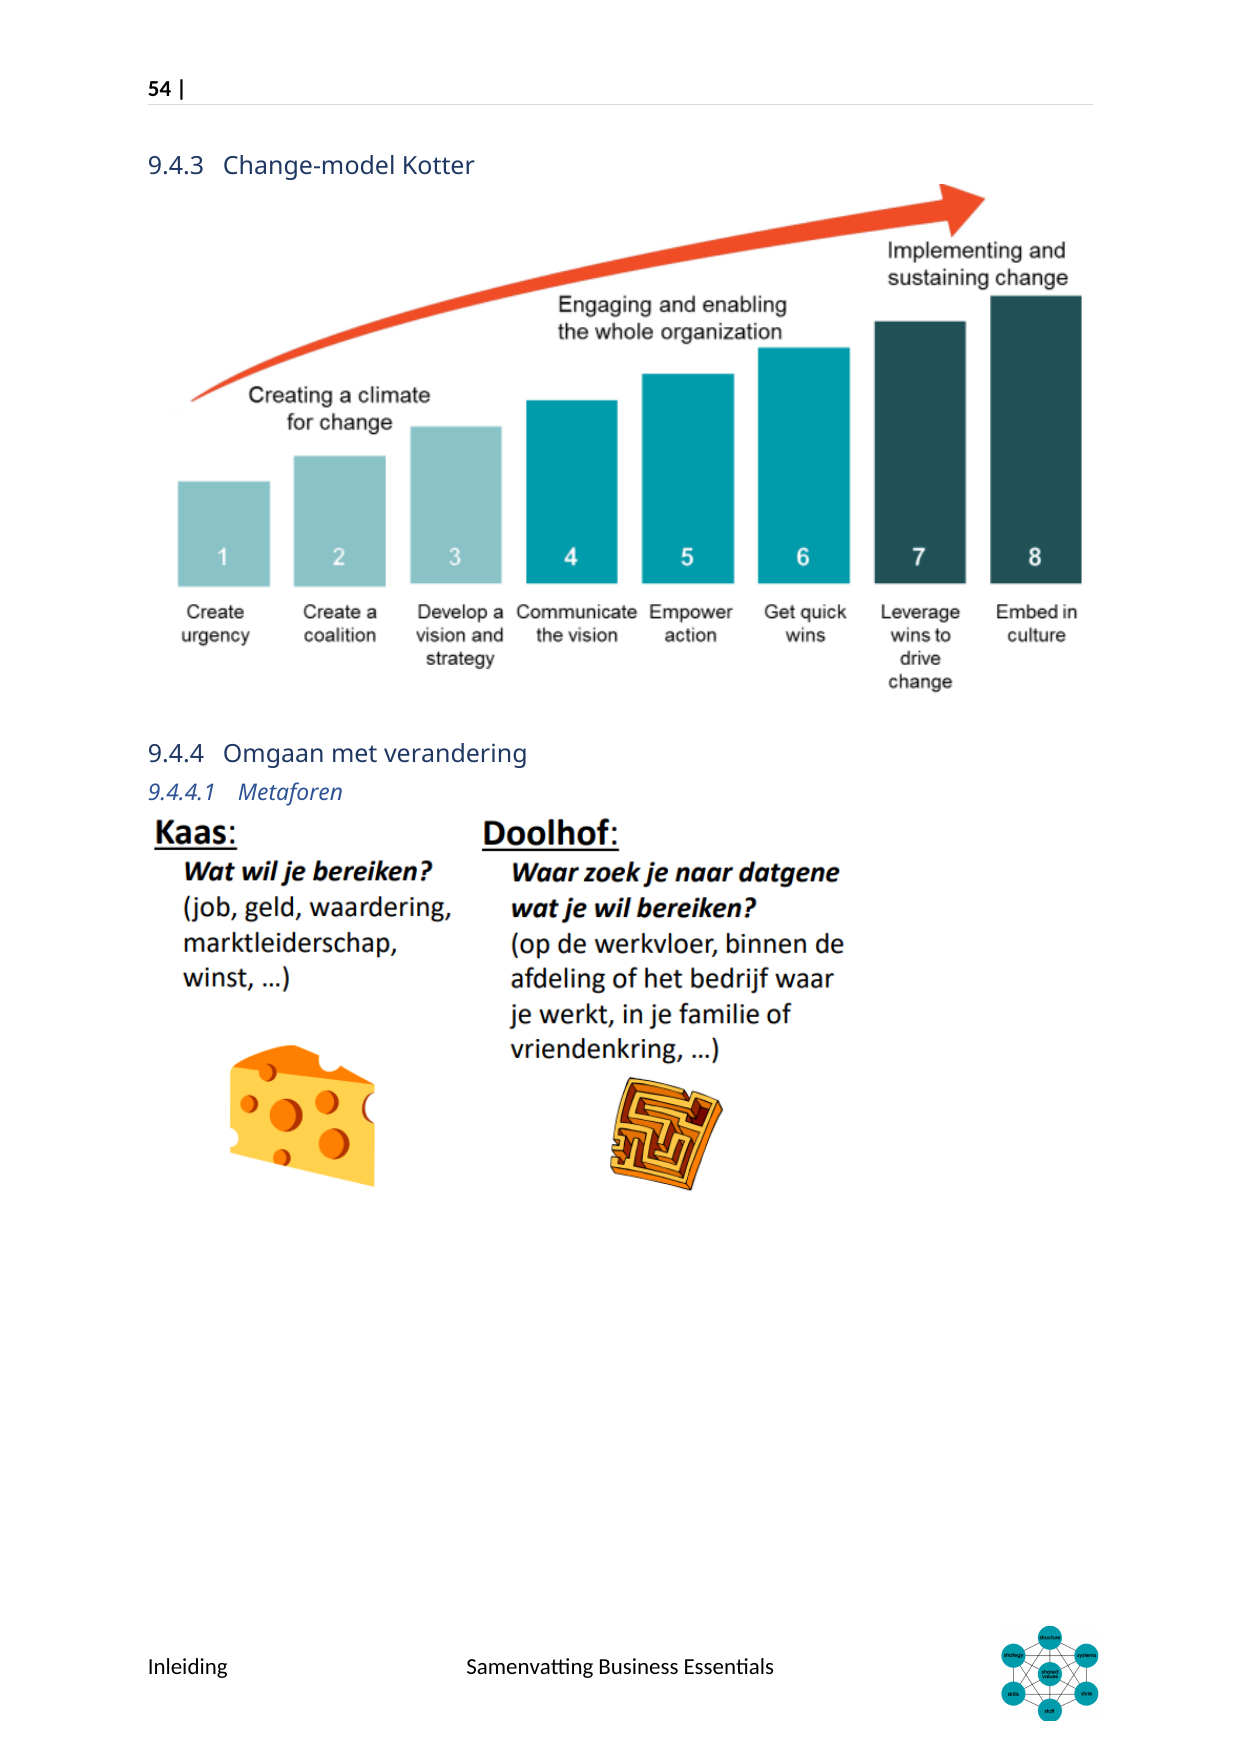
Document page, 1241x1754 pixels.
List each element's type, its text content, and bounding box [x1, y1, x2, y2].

subtitle Omgaan met verandering [148, 735, 1093, 769]
picture [147, 184, 1093, 717]
subtitle Change-model Kotter [148, 148, 1093, 182]
picture [998, 1626, 1099, 1721]
subtitle Metaforen [148, 776, 1093, 808]
picture [147, 810, 853, 1205]
